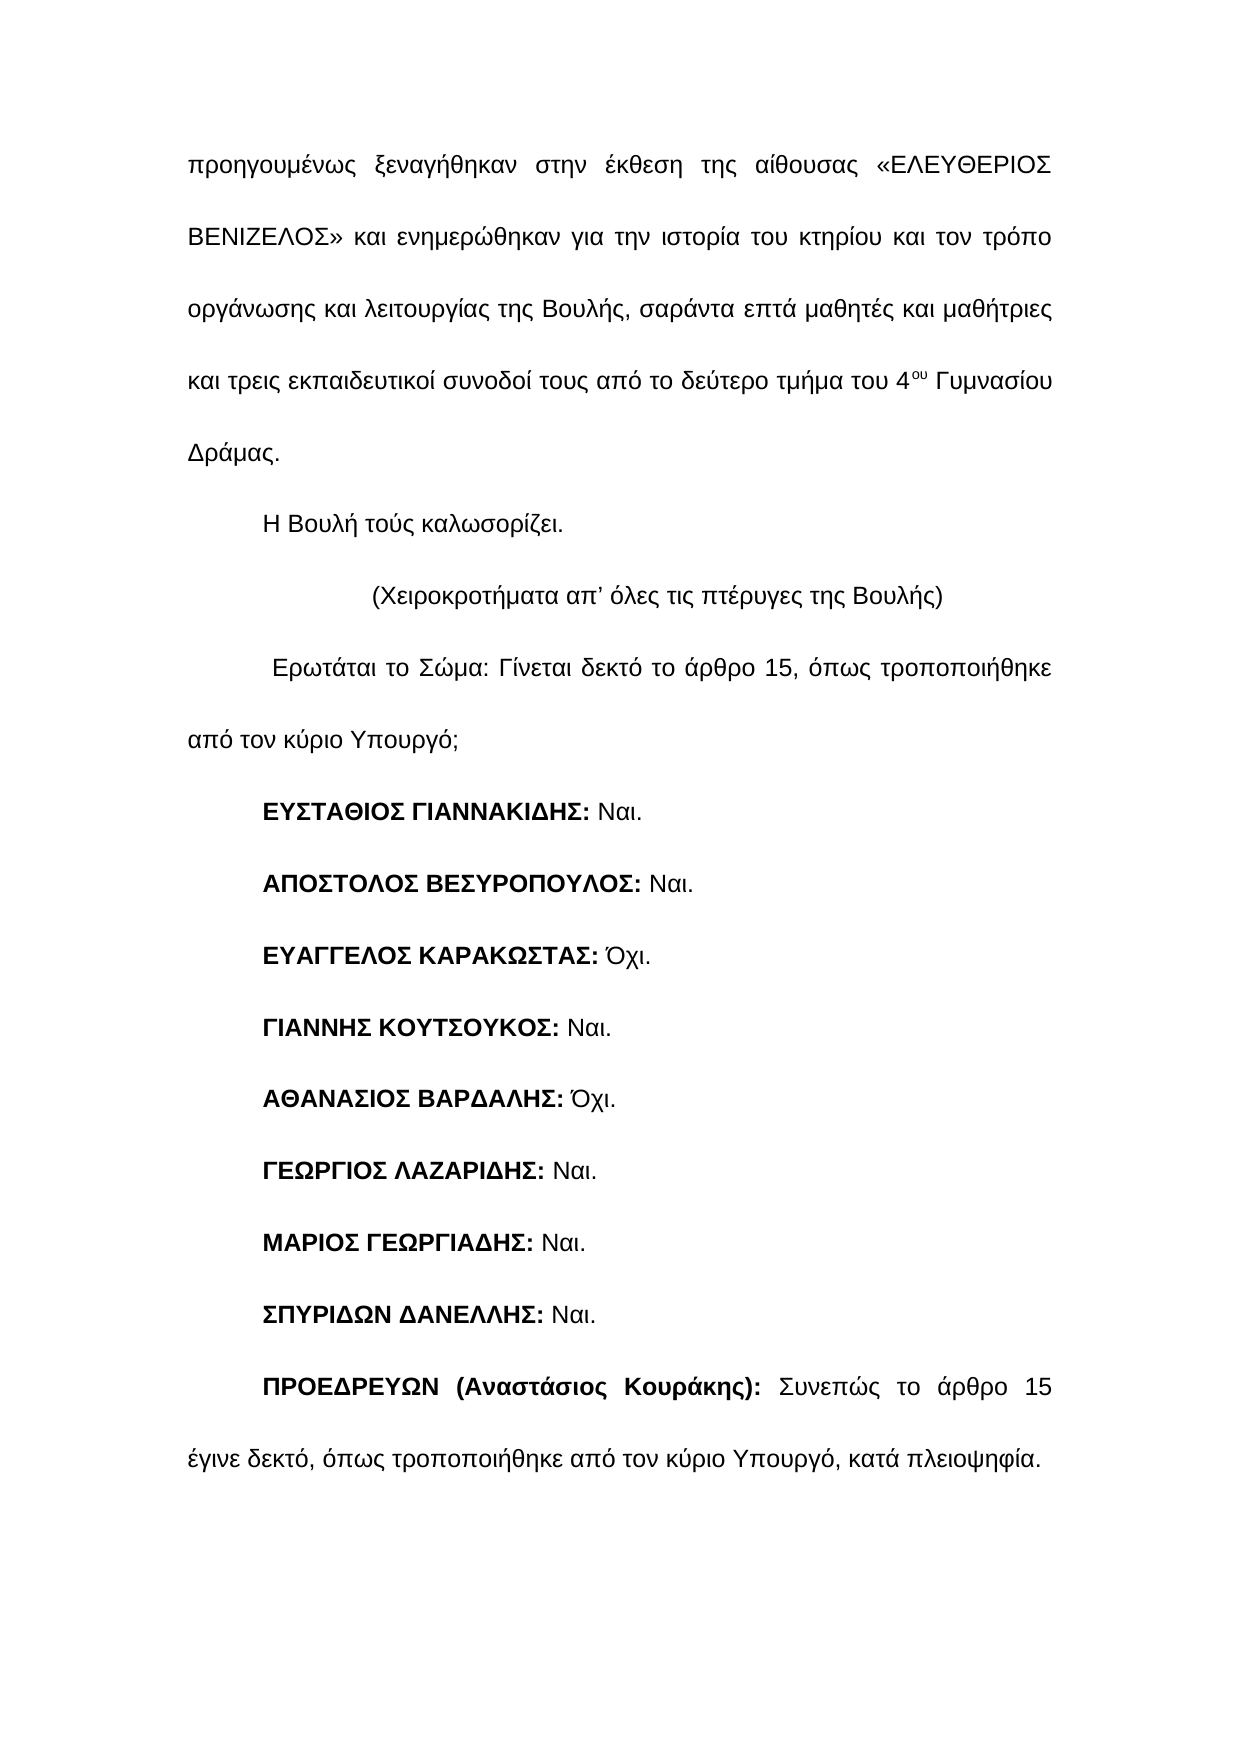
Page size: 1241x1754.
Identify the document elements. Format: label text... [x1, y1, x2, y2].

text ΠΡΟΕΔΡΕΥΩΝ (Αναστάσιος Κουράκης): Συνεπώς το άρθρο 15 έγινε δεκτό, όπως τροποποιήθηκε από τον κύριο Υπουργό, κατά πλειοψηφία. [187, 1372, 1053, 1472]
text Η Βουλή τούς καλωσορίζει. [187, 509, 1053, 538]
text ΑΠΟΣΤΟΛΟΣ ΒΕΣΥΡΟΠΟΥΛΟΣ: Ναι. [187, 869, 1053, 897]
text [187, 150, 1053, 466]
text (Χειροκροτήματα απ’ όλες τις πτέρυγες της Βουλής) [187, 581, 1053, 610]
text Ερωτάται το Σώμα: Γίνεται δεκτό το άρθρο 15, όπως τροποποιήθηκε από τον κύριο Υπουργό; [187, 653, 1053, 754]
text ΓΕΩΡΓΙΟΣ ΛΑΖΑΡΙΔΗΣ: Ναι. [187, 1156, 1053, 1185]
text ΜΑΡΙΟΣ ΓΕΩΡΓΙΑΔΗΣ: Ναι. [187, 1228, 1053, 1257]
text ΕΥΑΓΓΕΛΟΣ ΚΑΡΑΚΩΣΤΑΣ: Όχι. [187, 941, 1053, 969]
text ΕΥΣΤΑΘΙΟΣ ΓΙΑΝΝΑΚΙΔΗΣ: Ναι. [187, 797, 1053, 826]
text ΑΘΑΝΑΣΙΟΣ ΒΑΡΔΑΛΗΣ: Όχι. [187, 1084, 1053, 1113]
text ΣΠΥΡΙΔΩΝ ΔΑΝΕΛΛΗΣ: Ναι. [187, 1300, 1053, 1329]
text ΓΙΑΝΝΗΣ ΚΟΥΤΣΟΥΚΟΣ: Ναι. [187, 1012, 1053, 1041]
